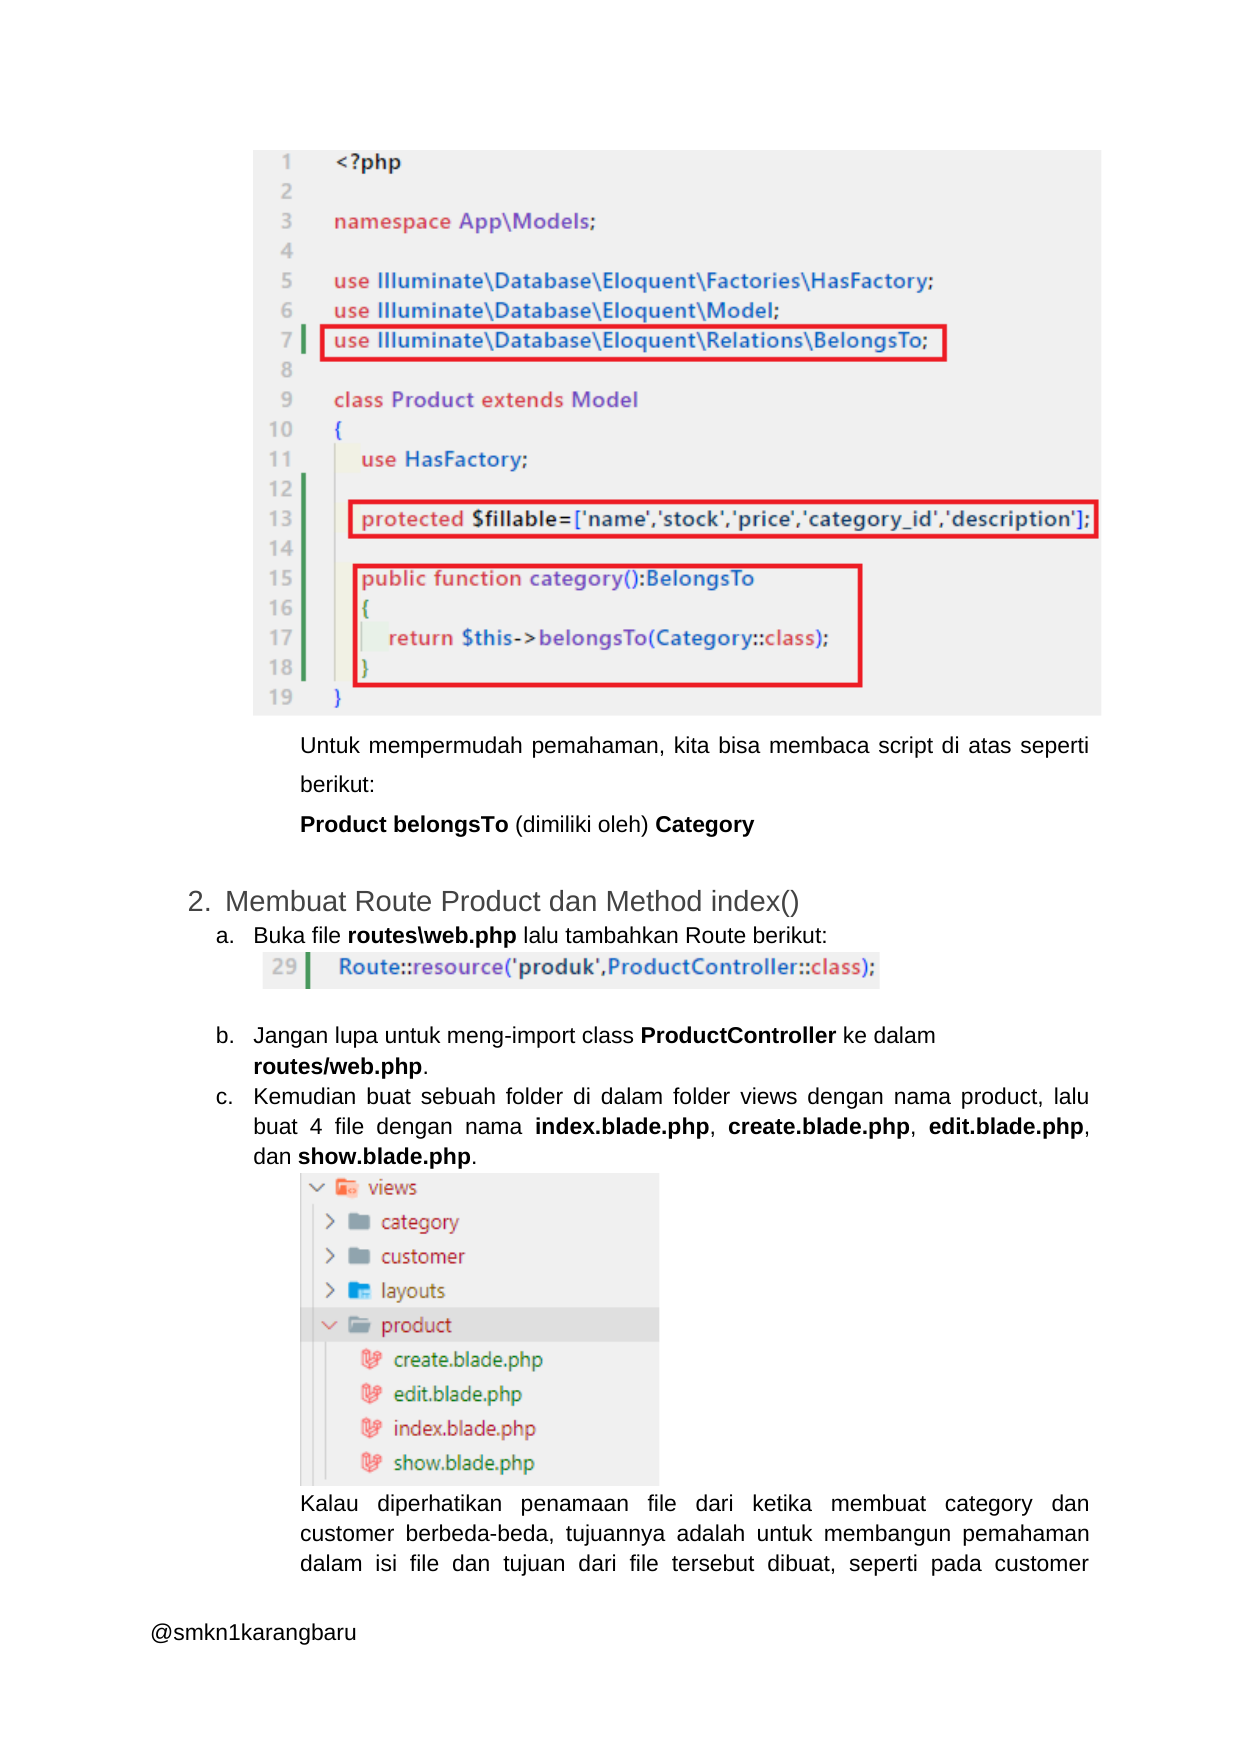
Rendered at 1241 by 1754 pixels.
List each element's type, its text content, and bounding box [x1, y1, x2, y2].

list Jangan lupa untuk meng-import class ProductController ke dalam routes/web.php. [216, 1022, 1090, 1079]
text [300, 1490, 1090, 1577]
picture [262, 952, 880, 989]
text Untuk mempermudah pemahaman, kita bisa membaca script di atas seperti berikut: [300, 732, 1090, 798]
list Buka file routes\web.php lalu tambahkan Route berikut: [216, 922, 1090, 948]
subtitle Membuat Route Product dan Method index() [187, 884, 1090, 917]
picture [253, 150, 1102, 719]
picture [300, 1173, 660, 1486]
list Kemudian buat sebuah folder di dalam folder views dengan nama product, lalu buat 4 file dengan nama index.blade.php, create.blade.php, edit.blade.php, dan show.blade.php. [216, 1083, 1090, 1169]
text Product belongsTo (dimiliki oleh) Category [300, 811, 1090, 837]
